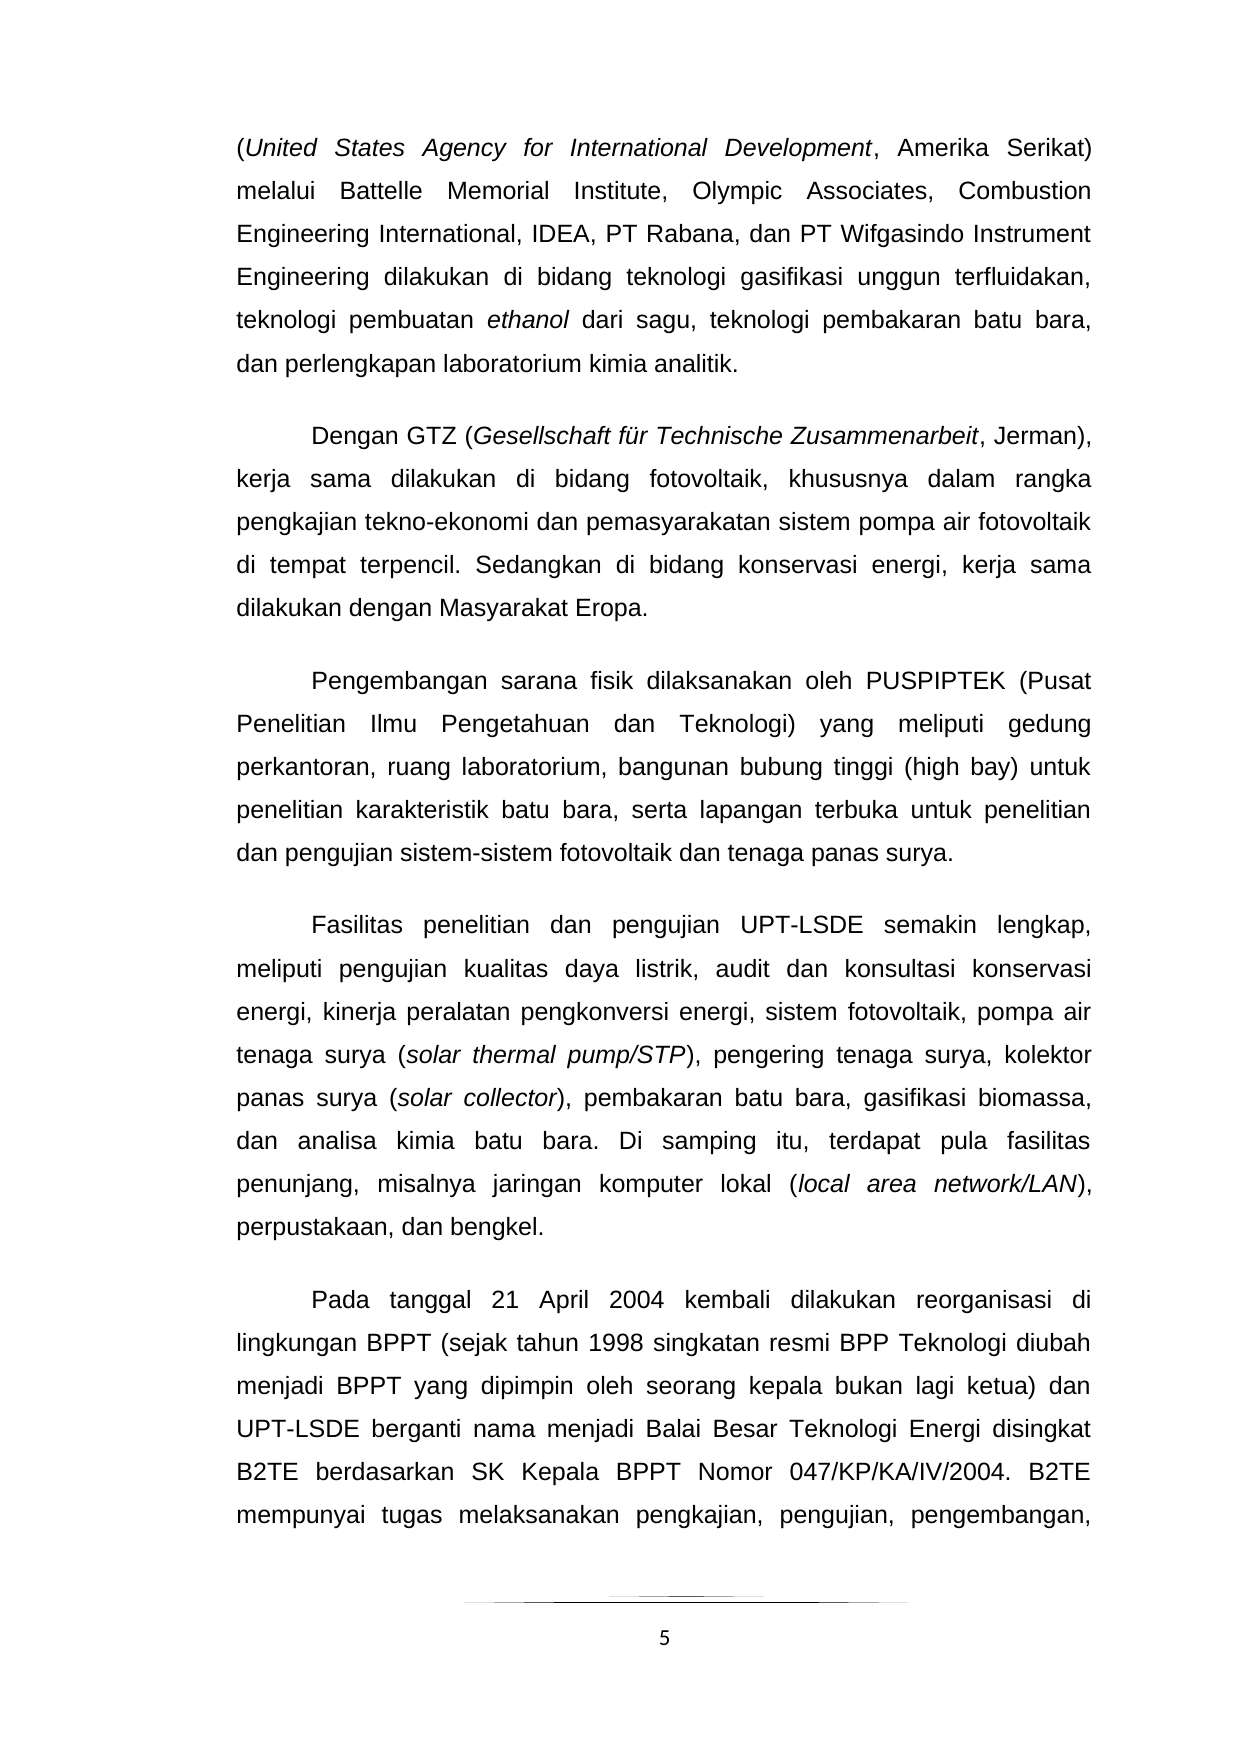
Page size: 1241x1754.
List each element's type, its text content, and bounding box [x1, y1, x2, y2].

text Pengembangan sarana fisik dilaksanakan oleh PUSPIPTEK (Pusat Penelitian Ilmu Pengetahuan dan Teknologi) yang meliputi gedung perkantoran, ruang laboratorium, bangunan bubung tinggi (high bay) untuk penelitian karakteristik batu bara, serta lapangan terbuka untuk penelitian dan pengujian sistem-sistem fotovoltaik dan tenaga panas surya. [236, 666, 1092, 867]
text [236, 133, 1092, 377]
text Fasilitas penelitian dan pengujian UPT-LSDE semakin lengkap, meliputi pengujian kualitas daya listrik, audit dan konsultasi konservasi energi, kinerja peralatan pengkonversi energi, sistem fotovoltaik, pompa air tenaga surya (solar thermal pump/STP), pengering tenaga surya, kolektor panas surya (solar collector), pembakaran batu bara, gasifikasi biomassa, dan analisa kimia batu bara. Di samping itu, terdapat pula fasilitas penunjang, misalnya jaringan komputer lokal (local area network/LAN), perpustakaan, dan bengkel. [236, 910, 1092, 1241]
text Dengan GTZ (Gesellschaft für Technische Zusammenarbeit, Jerman), kerja sama dilakukan di bidang fotovoltaik, khususnya dalam rangka pengkajian tekno-ekonomi dan pemasyarakatan sistem pompa air fotovoltaik di tempat terpencil. Sedangkan di bidang konservasi energi, kerja sama dilakukan dengan Masyarakat Eropa. [236, 421, 1092, 622]
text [236, 1284, 1092, 1529]
